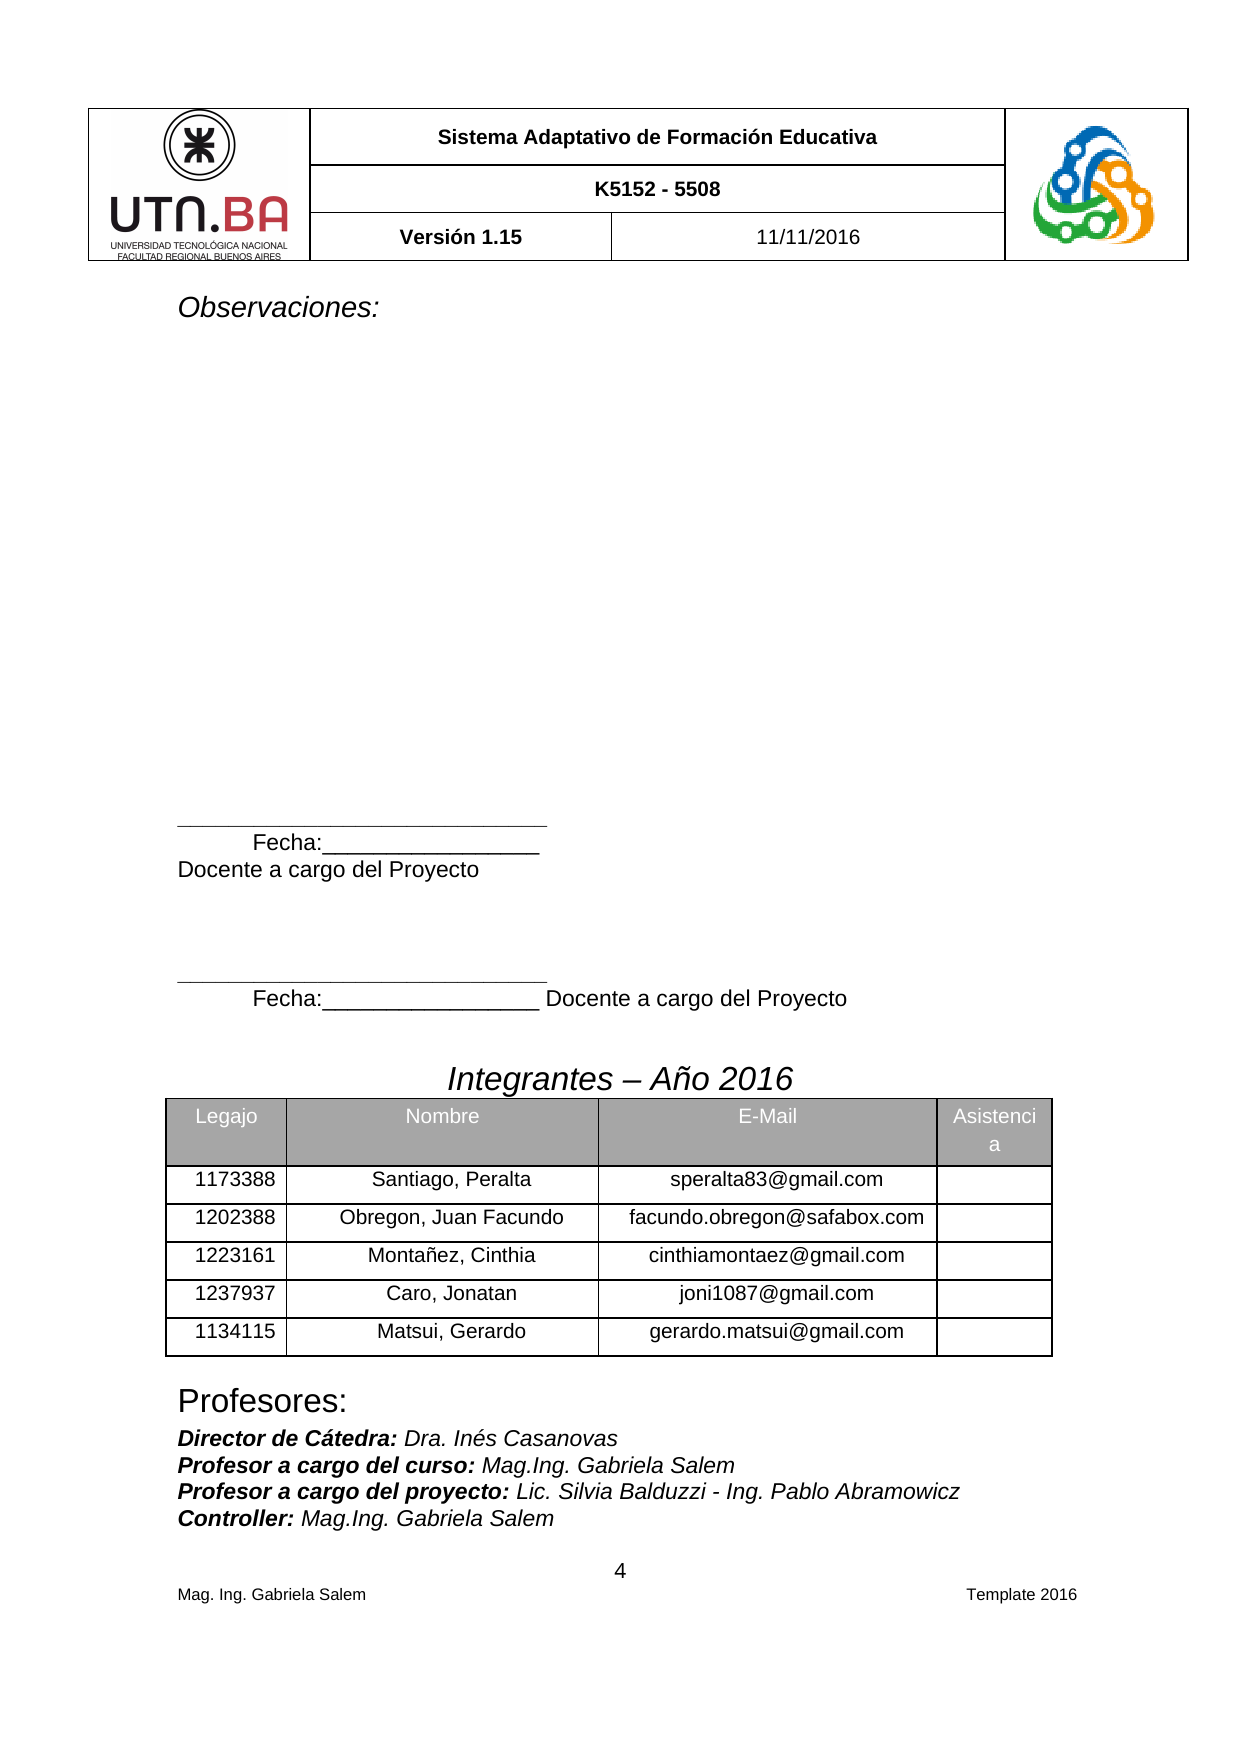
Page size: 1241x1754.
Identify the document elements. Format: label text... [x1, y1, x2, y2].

table_header Legajo [167, 1099, 286, 1165]
text _____________________________ Fecha:_________________ Docente a cargo del Proyecto [177, 803, 1063, 882]
table_cell joni1087@gmail.com [599, 1281, 936, 1317]
table_cell Caro, Jonatan [287, 1281, 598, 1317]
title Observaciones: [177, 289, 1063, 323]
table_cell [938, 1281, 1051, 1317]
table_cell Santiago, Peralta [287, 1167, 598, 1203]
table_cell 1173388 [167, 1167, 286, 1203]
title Integrantes – Año 2016 [177, 1059, 1063, 1098]
table_cell Montañez, Cinthia [287, 1243, 598, 1279]
text Director de Cátedra: Dra. Inés Casanovas [177, 1425, 1063, 1452]
table_cell 1134115 [167, 1319, 286, 1355]
table_cell 1202388 [167, 1205, 286, 1241]
text _____________________________ Fecha:_________________ Docente a cargo del Proyecto [177, 959, 1063, 1011]
title Profesores: [177, 1381, 1063, 1419]
picture [1016, 122, 1178, 246]
table_cell speralta83@gmail.com [599, 1167, 936, 1203]
table_cell [938, 1205, 1051, 1241]
table_cell Matsui, Gerardo [287, 1319, 598, 1355]
table_header Nombre [287, 1099, 598, 1165]
table_cell [938, 1167, 1051, 1203]
picture [111, 109, 288, 260]
table_cell gerardo.matsui@gmail.com [599, 1319, 936, 1355]
table_cell 1237937 [167, 1281, 286, 1317]
table_header Asistencia [938, 1099, 1051, 1165]
table_cell cinthiamontaez@gmail.com [599, 1243, 936, 1279]
text Controller: Mag.Ing. Gabriela Salem [177, 1504, 1063, 1531]
text Profesor a cargo del proyecto: Lic. Silvia Balduzzi - Ing. Pablo Abramowicz [177, 1478, 1063, 1504]
table_cell Obregon, Juan Facundo [287, 1205, 598, 1241]
table_cell [938, 1243, 1051, 1279]
table_cell [938, 1319, 1051, 1355]
table_header E-Mail [599, 1099, 936, 1165]
table_cell facundo.obregon@safabox.com [599, 1205, 936, 1241]
text Profesor a cargo del curso: Mag.Ing. Gabriela Salem [177, 1452, 1063, 1478]
table_cell 1223161 [167, 1243, 286, 1279]
